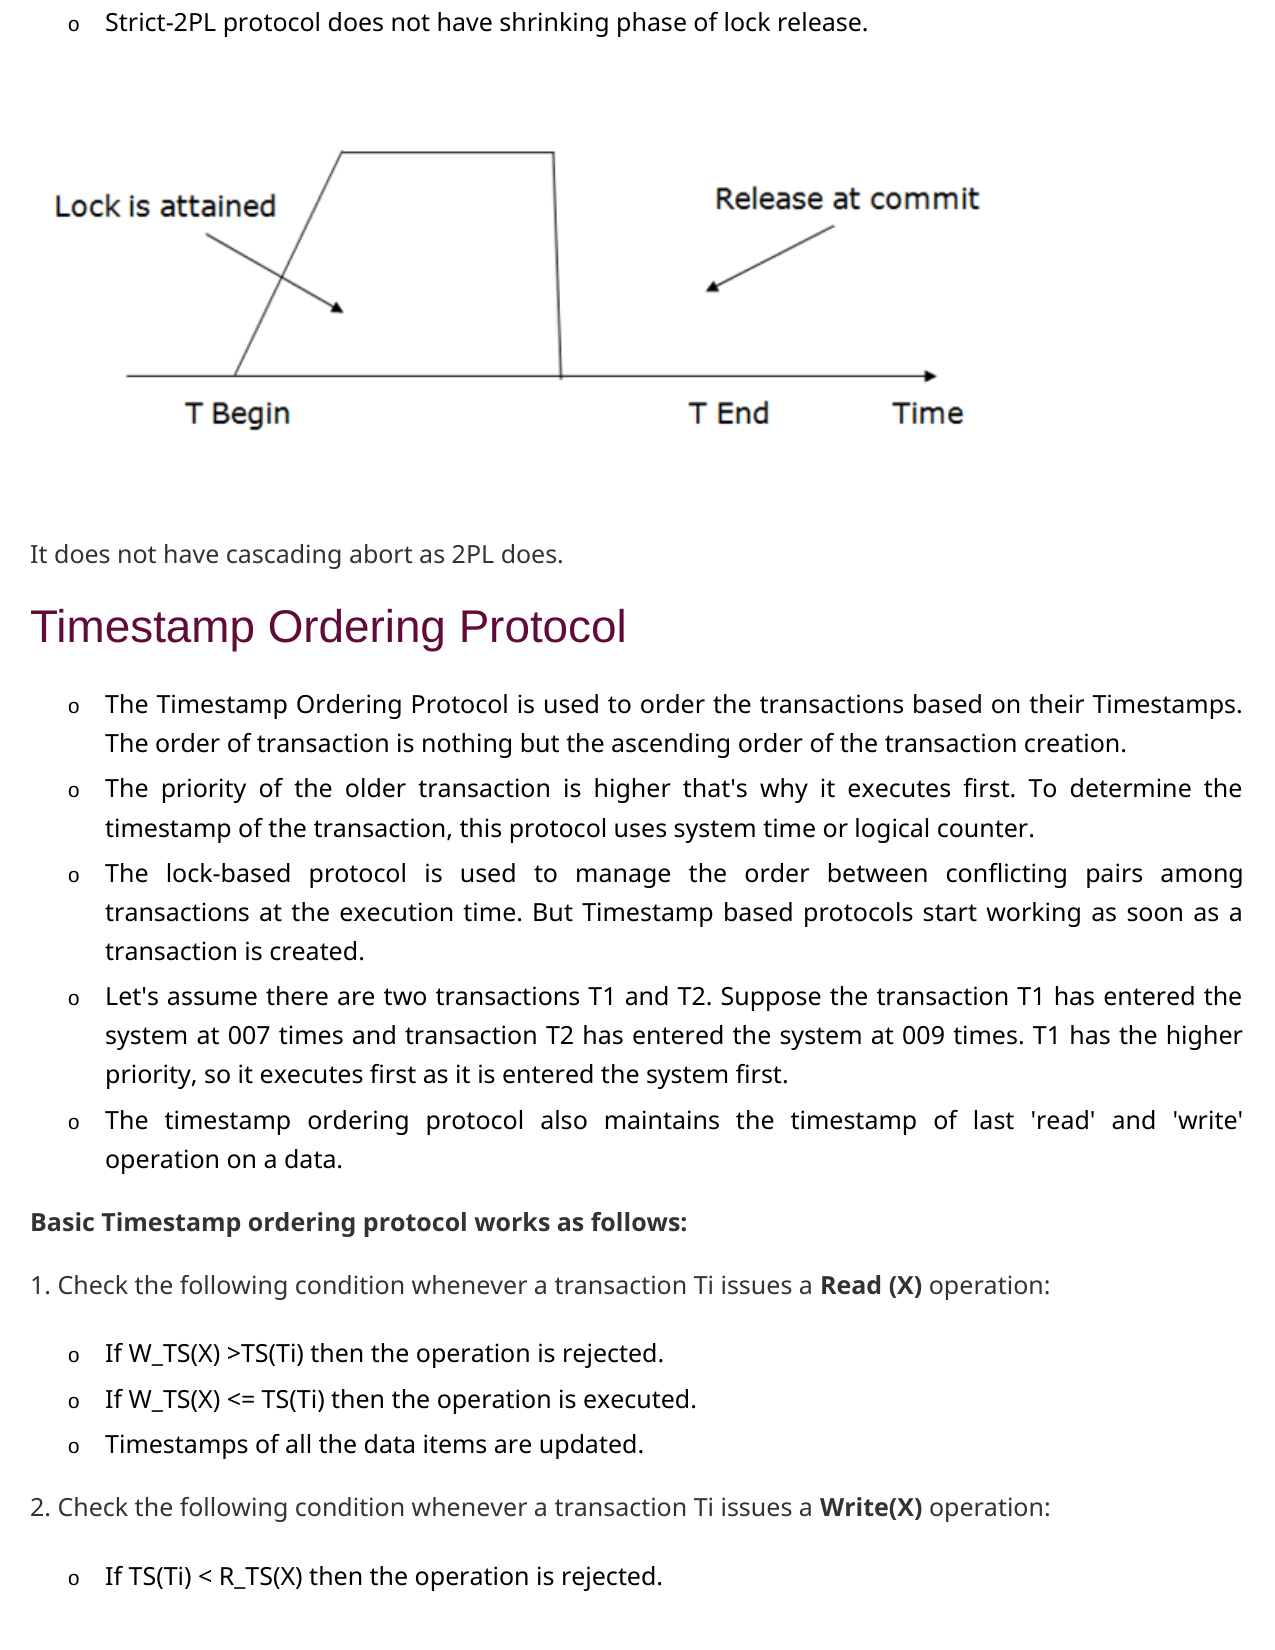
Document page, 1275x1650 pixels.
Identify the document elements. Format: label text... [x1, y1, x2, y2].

text It does not have cascading abort as 2PL does. [30, 537, 1245, 571]
text 2. Check the following condition whenever a transaction Ti issues a Write(X) operation: [30, 1490, 1245, 1524]
list The timestamp ordering protocol also maintains the timestamp of last 'read' and 'write' operation on a data. [67, 1097, 1245, 1176]
list Let's assume there are two transactions T1 and T2. Suppose the transaction T1 has entered the system at 007 times and transaction T2 has entered the system at 009 times. T1 has the higher priority, so it executes first as it is entered the system first. [67, 974, 1245, 1091]
list If TS(Ti) < R_TS(X) then the operation is rejected. [67, 1553, 1245, 1592]
list If W_TS(X) >TS(Ti) then the operation is rejected. [67, 1331, 1245, 1370]
list Strict-2PL protocol does not have shrinking phase of lock release. [67, 0, 1245, 39]
text Basic Timestamp ordering protocol works as follows: [30, 1205, 1245, 1239]
text 1. Check the following condition whenever a transaction Ti issues a Read (X) operation: [30, 1268, 1245, 1302]
list Timestamps of all the data items are updated. [67, 1422, 1245, 1461]
list If W_TS(X) <= TS(Ti) then the operation is executed. [67, 1376, 1245, 1416]
list The priority of the older transaction is higher that's why it executes first. To determine the timestamp of the transaction, this protocol uses system time or logical counter. [67, 766, 1245, 844]
list The Timestamp Ordering Protocol is used to order the transactions based on their Timestamps. The order of transaction is nothing but the ascending order of the transaction creation. [67, 682, 1245, 760]
text Timestamp Ordering Protocol [30, 600, 1245, 653]
list The lock-based protocol is used to manage the order between conflicting pairs among transactions at the execution time. But Timestamp based protocols start working as soon as a transaction is created. [67, 851, 1245, 968]
picture [30, 102, 1005, 480]
